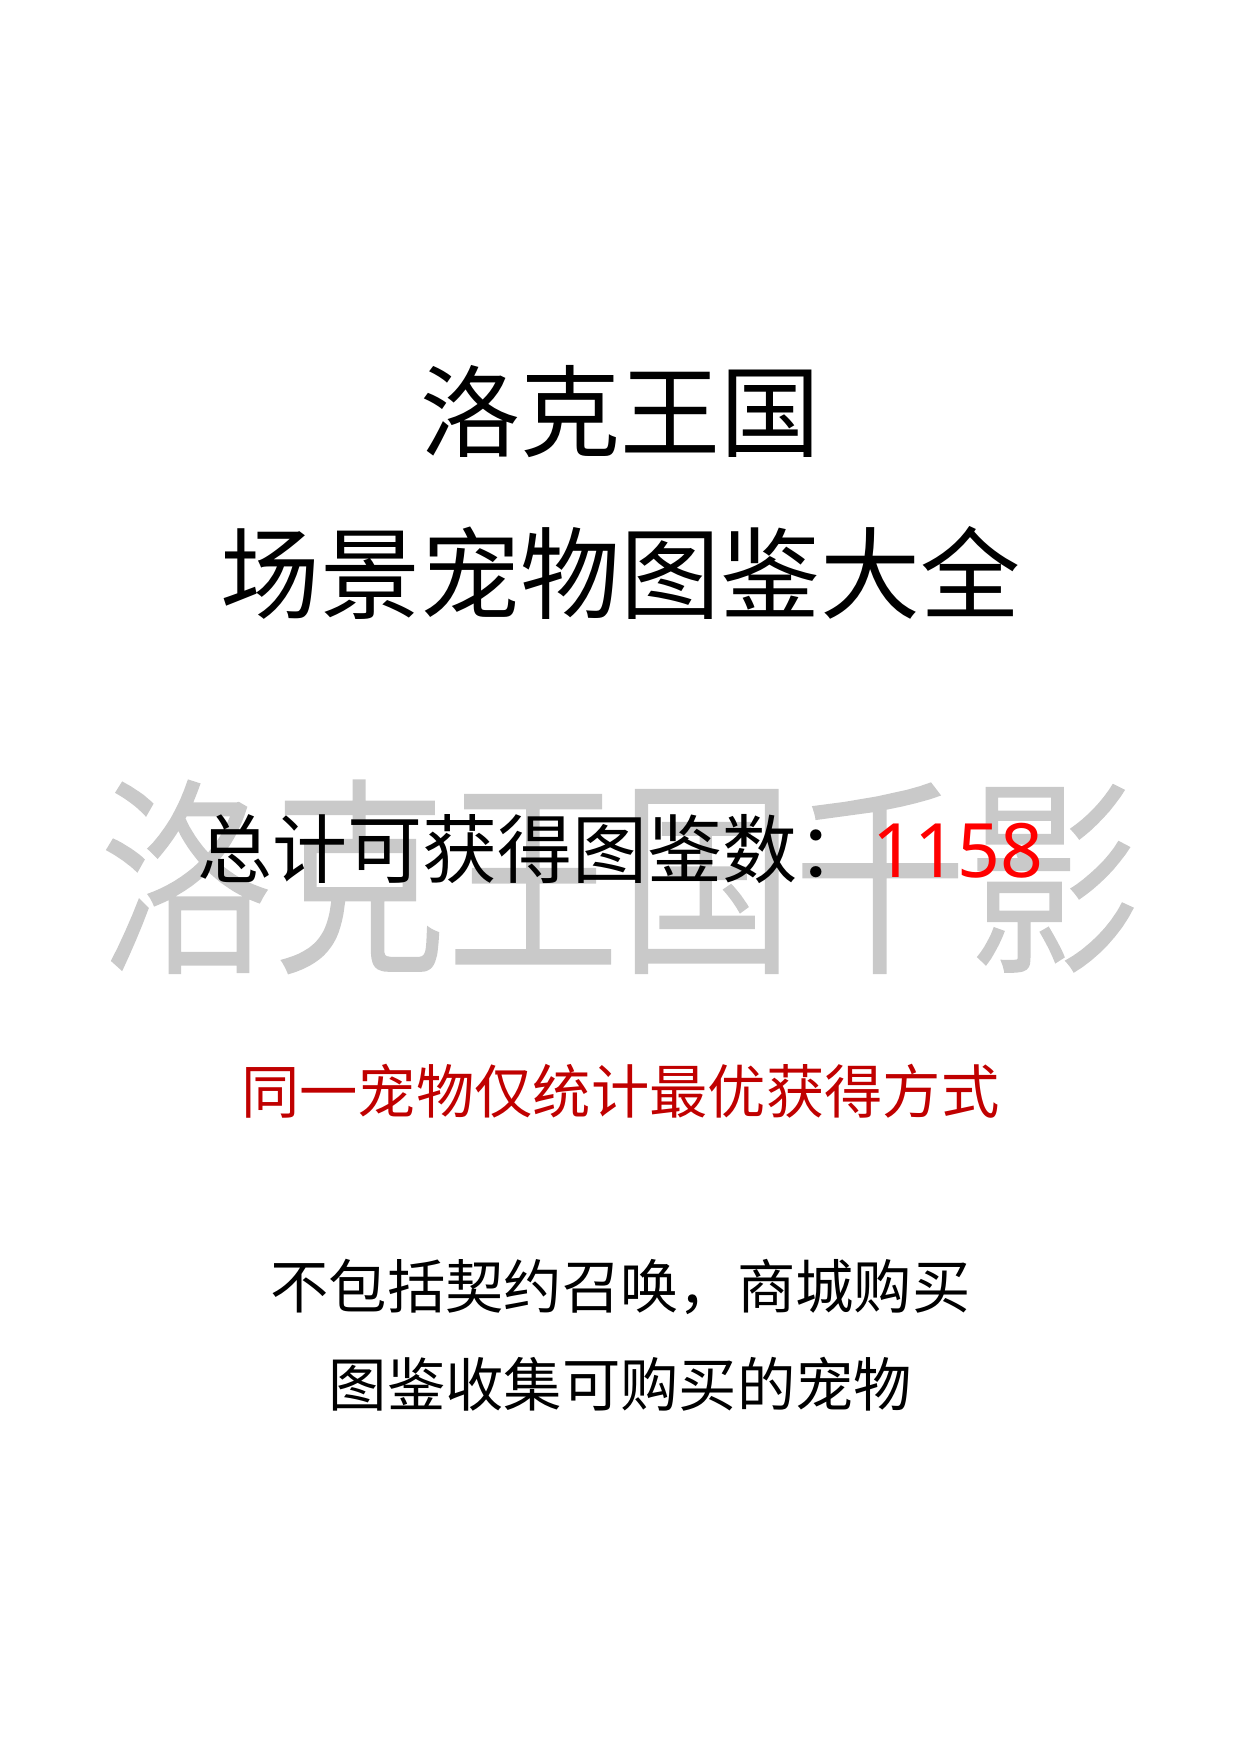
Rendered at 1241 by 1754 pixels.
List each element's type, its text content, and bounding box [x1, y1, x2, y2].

text 同一宠物仅统计最优获得方式 [187, 1039, 1053, 1137]
text 总计可获得图鉴数：1158 [187, 779, 1053, 909]
text 洛克王国 [187, 324, 1053, 487]
text 场景宠物图鉴大全 [187, 487, 1053, 649]
text 不包括契约召唤，商城购买 [187, 1234, 1053, 1332]
text 图鉴收集可购买的宠物 [187, 1332, 1053, 1429]
